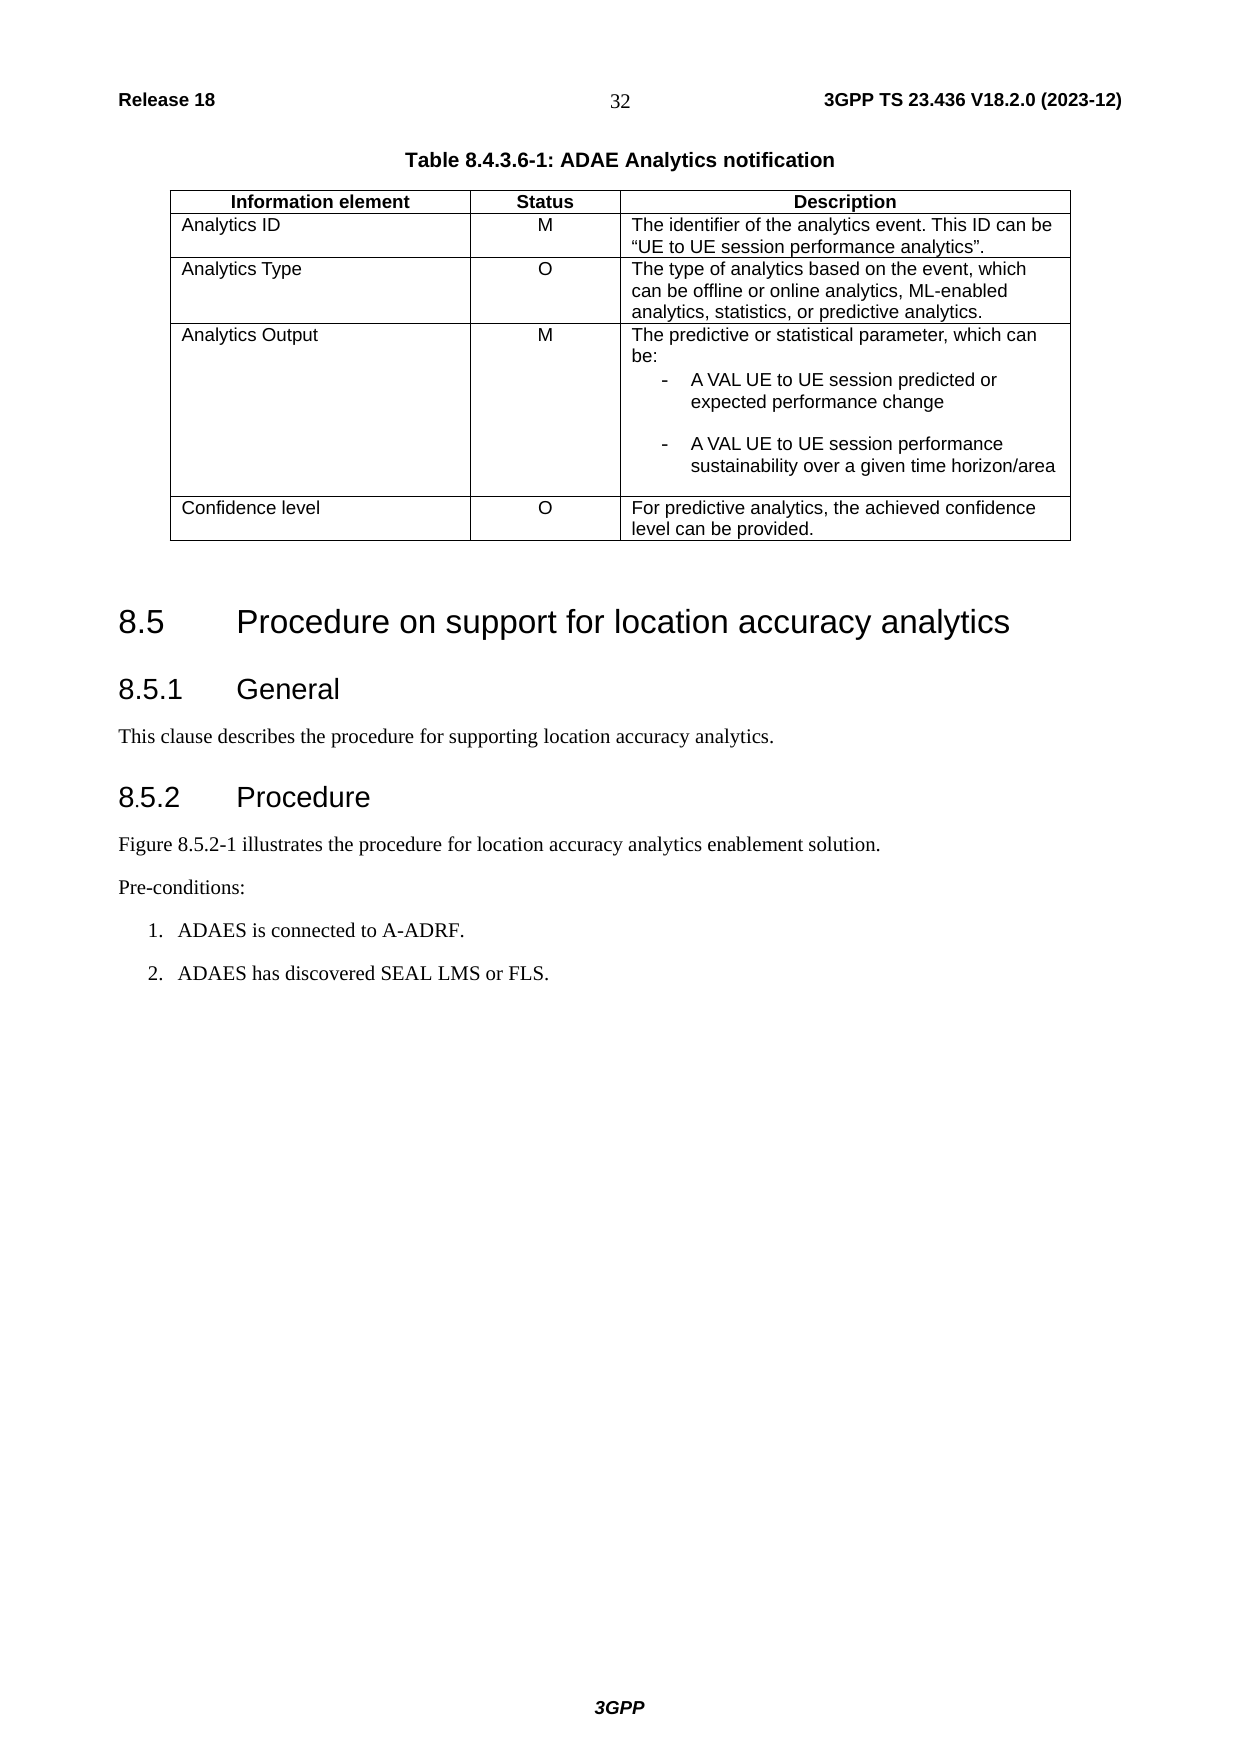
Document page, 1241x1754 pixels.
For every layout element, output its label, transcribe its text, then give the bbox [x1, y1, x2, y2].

text Pre-conditions: [118, 875, 1122, 899]
table_cell Analytics Output [171, 324, 470, 496]
table_cell Analytics ID [171, 214, 470, 257]
table_cell The type of analytics based on the event, which can be offline or online analytics, ML-enabled analytics, statistics, or predictive analytics. [621, 258, 1070, 323]
text 1. ADAES is connected to A-ADRF. [148, 918, 1122, 942]
table_cell The predictive or statistical parameter, which can be: - A VAL UE to UE session predicted or expected performance change - A VAL UE to UE session performance sustainability over a given time horizon/area [621, 324, 1070, 496]
table_cell M [471, 214, 620, 257]
subtitle 8.5.1 General [118, 672, 1122, 706]
table_cell The identifier of the analytics event. This ID can be “UE to UE session performance analytics”. [621, 214, 1070, 257]
text This clause describes the procedure for supporting location accuracy analytics. [118, 724, 1122, 748]
subtitle 8.5 Procedure on support for location accuracy analytics [118, 602, 1122, 641]
text Table 8.4.3.6-1: ADAE Analytics notification [118, 147, 1122, 171]
text 2. ADAES has discovered SEAL LMS or FLS. [148, 960, 1122, 984]
table_cell Confidence level [171, 497, 470, 540]
table_cell For predictive analytics, the achieved confidence level can be provided. [621, 497, 1070, 540]
table_header Information element [171, 191, 470, 213]
table_header Status [471, 191, 620, 213]
table_cell O [471, 258, 620, 323]
text Figure 8.5.2-1 illustrates the procedure for location accuracy analytics enablement solution. [118, 832, 1122, 856]
table_cell Analytics Type [171, 258, 470, 323]
table_cell O [471, 497, 620, 540]
table_header Description [621, 191, 1070, 213]
subtitle 8.5.2 Procedure [118, 780, 1122, 813]
table_cell M [471, 324, 620, 496]
